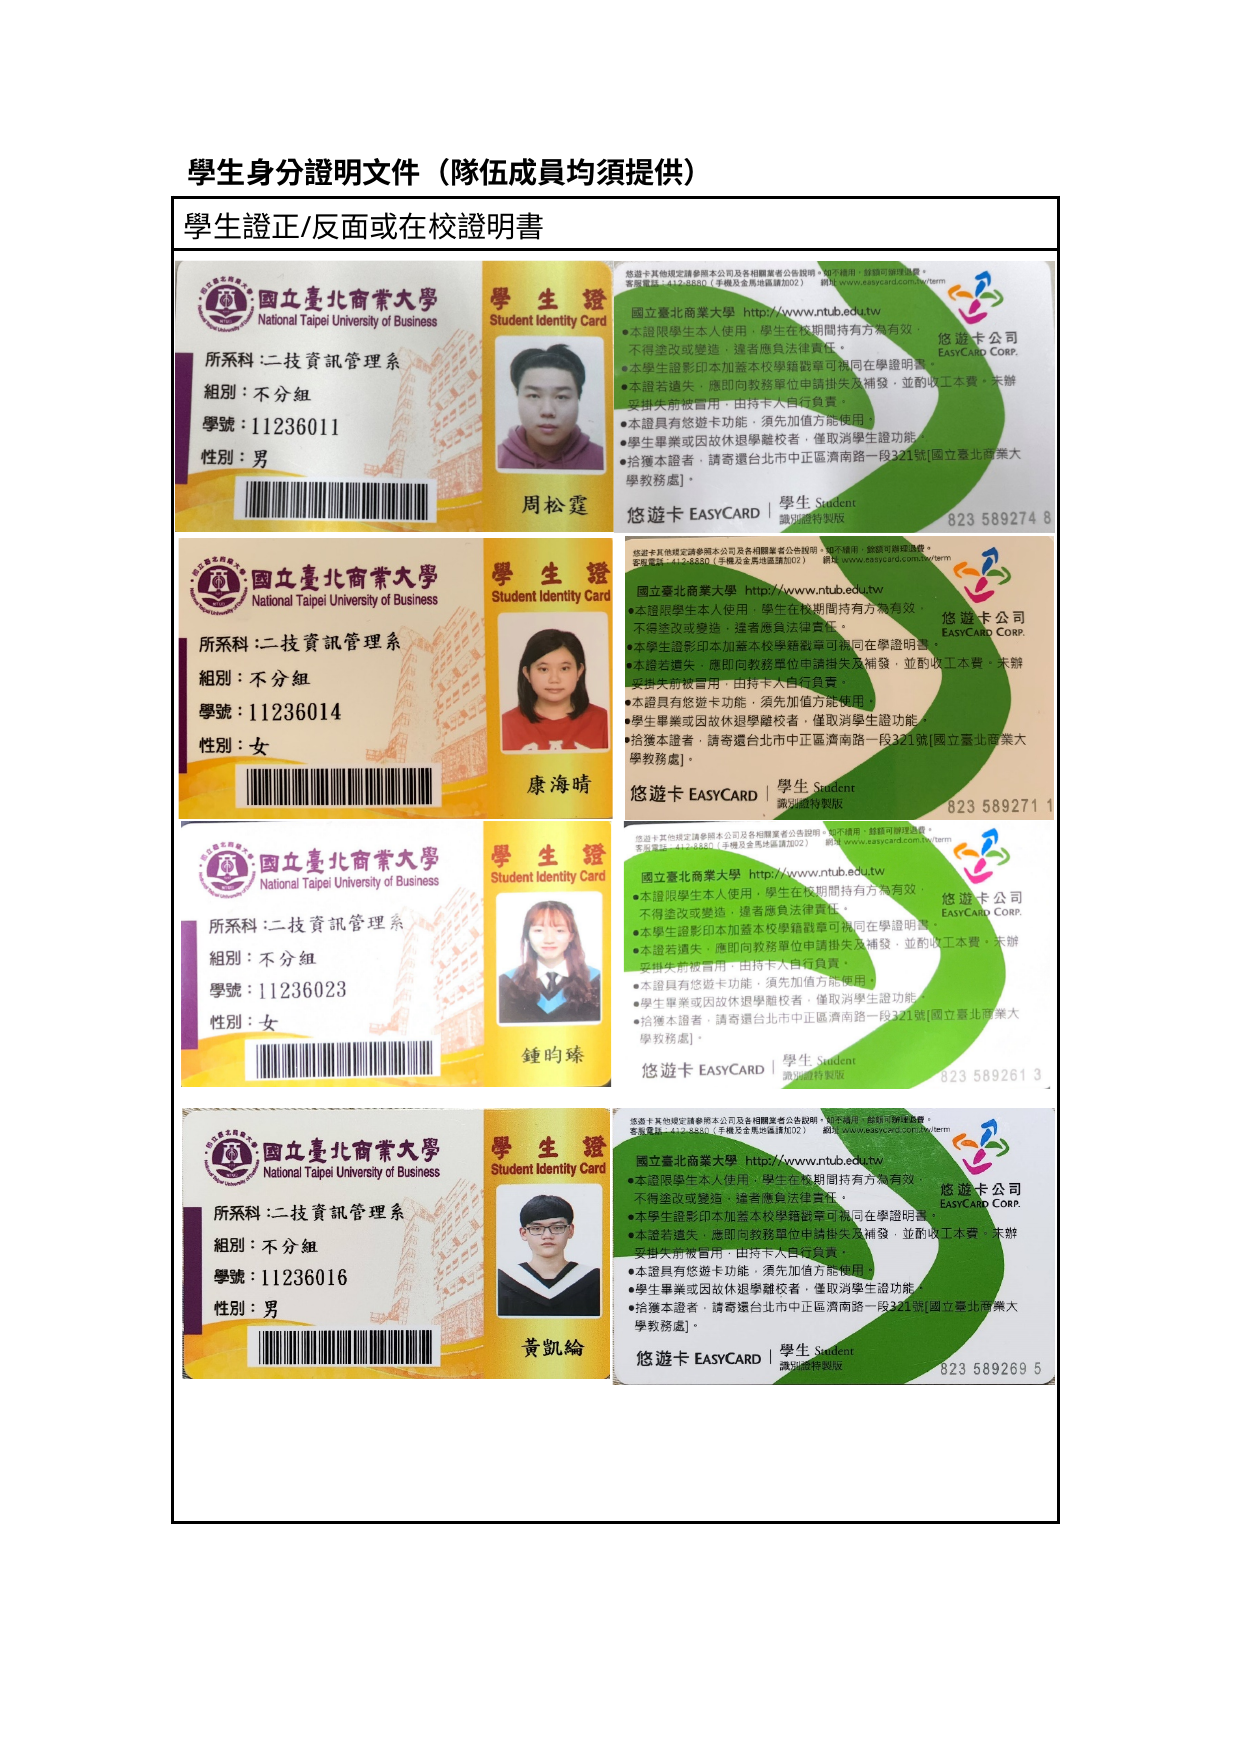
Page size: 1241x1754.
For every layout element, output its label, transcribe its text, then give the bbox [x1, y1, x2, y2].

picture [625, 536, 1054, 820]
picture [182, 1108, 610, 1379]
table_header 學生證正/反面或在校證明書 [174, 199, 1057, 248]
picture [175, 261, 1055, 533]
picture [178, 538, 613, 819]
text 學生身分證明文件（隊伍成員均須提供） [187, 150, 1053, 192]
table_cell [174, 251, 1057, 1521]
picture [623, 821, 1051, 1089]
picture [612, 1108, 1055, 1385]
picture [181, 821, 612, 1087]
